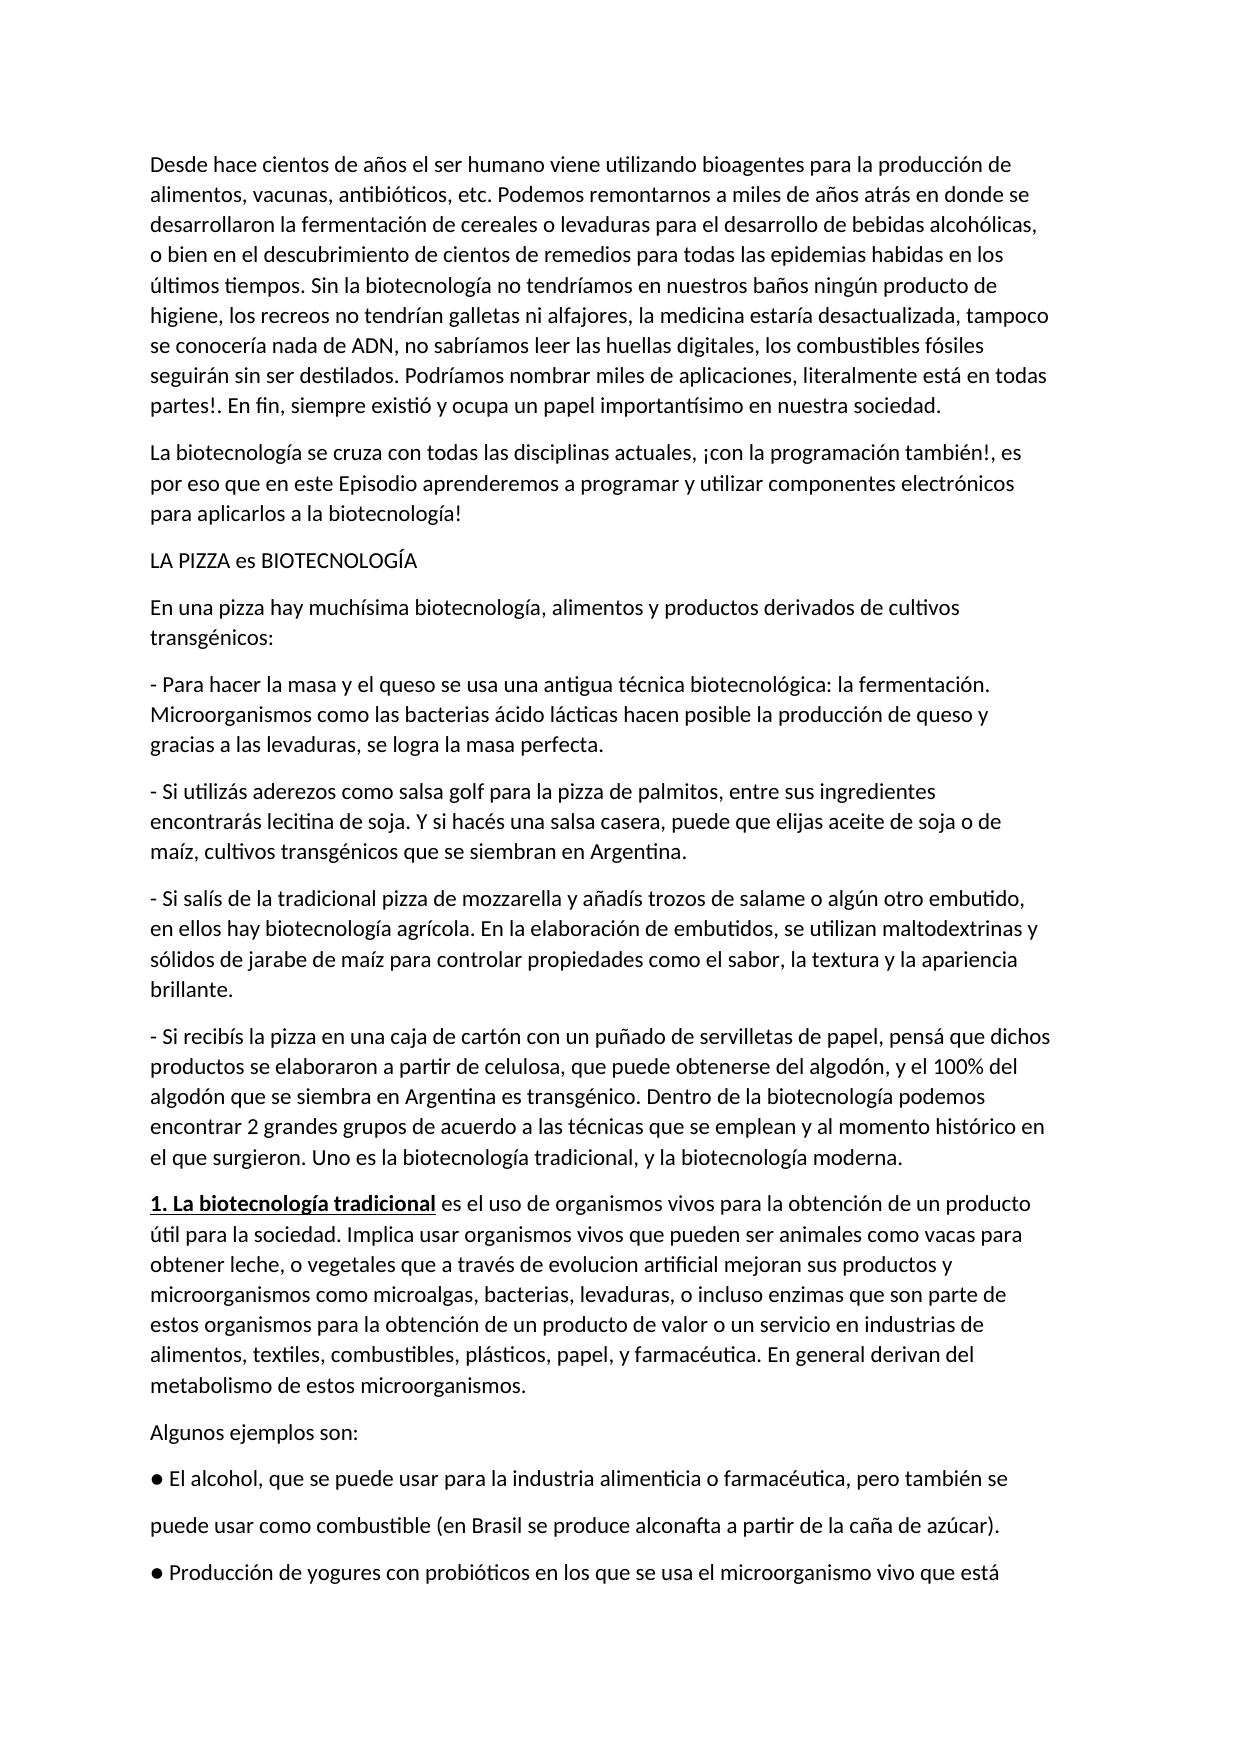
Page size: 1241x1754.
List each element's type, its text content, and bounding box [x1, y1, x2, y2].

text - Si utilizás aderezos como salsa golf para la pizza de palmitos, entre sus ingredientes encontrarás lecitina de soja. Y si hacés una salsa casera, puede que elijas aceite de soja o de maíz, cultivos transgénicos que se siembran en Argentina. [150, 777, 1053, 866]
text ● El alcohol, que se puede usar para la industria alimenticia o farmacéutica, pero también se [150, 1464, 1053, 1493]
text Algunos ejemplos son: [150, 1418, 1053, 1446]
text - Si recibís la pizza en una caja de cartón con un puñado de servilletas de papel, pensá que dichos productos se elaboraron a partir de celulosa, que puede obtenerse del algodón, y el 100% del algodón que se siembra en Argentina es transgénico. Dentro de la biotecnología podemos encontrar 2 grandes grupos de acuerdo a las técnicas que se emplean y al momento histórico en el que surgieron. Uno es la biotecnología tradicional, y la biotecnología moderna. [150, 1022, 1053, 1171]
text LA PIZZA es BIOTECNOLOGÍA [150, 546, 1053, 574]
text ● Producción de yogures con probióticos en los que se usa el microorganismo vivo que está [150, 1558, 1053, 1586]
text puede usar como combustible (en Brasil se produce alconafta a partir de la caña de azúcar). [150, 1511, 1053, 1539]
text La biotecnología se cruza con todas las disciplinas actuales, ¡con la programación también!, es por eso que en este Episodio aprenderemos a programar y utilizar componentes electrónicos para aplicarlos a la biotecnología! [150, 438, 1053, 527]
text - Para hacer la masa y el queso se usa una antigua técnica biotecnológica: la fermentación. Microorganismos como las bacterias ácido lácticas hacen posible la producción de queso y gracias a las levaduras, se logra la masa perfecta. [150, 670, 1053, 758]
text En una pizza hay muchísima biotecnología, alimentos y productos derivados de cultivos transgénicos: [150, 593, 1053, 651]
text - Si salís de la tradicional pizza de mozzarella y añadís trozos de salame o algún otro embutido, en ellos hay biotecnología agrícola. En la elaboración de embutidos, se utilizan maltodextrinas y sólidos de jarabe de maíz para controlar propiedades como el sabor, la textura y la apariencia brillante. [150, 884, 1053, 1003]
text 1. La biotecnología tradicional es el uso de organismos vivos para la obtención de un producto útil para la sociedad. Implica usar organismos vivos que pueden ser animales como vacas para obtener leche, o vegetales que a través de evolucion artificial mejoran sus productos y microorganismos como microalgas, bacterias, levaduras, o incluso enzimas que son parte de estos organismos para la obtención de un producto de valor o un servicio en industrias de alimentos, textiles, combustibles, plásticos, papel, y farmacéutica. En general derivan del metabolismo de estos microorganismos. [150, 1189, 1053, 1399]
text Desde hace cientos de años el ser humano viene utilizando bioagentes para la producción de alimentos, vacunas, antibióticos, etc. Podemos remontarnos a miles de años atrás en donde se desarrollaron la fermentación de cereales o levaduras para el desarrollo de bebidas alcohólicas, o bien en el descubrimiento de cientos de remedios para todas las epidemias habidas en los últimos tiempos. Sin la biotecnología no tendríamos en nuestros baños ningún producto de higiene, los recreos no tendrían galletas ni alfajores, la medicina estaría desactualizada, tampoco se conocería nada de ADN, no sabríamos leer las huellas digitales, los combustibles fósiles seguirán sin ser destilados. Podríamos nombrar miles de aplicaciones, literalmente está en todas partes!. En fin, siempre existió y ocupa un papel importantísimo en nuestra sociedad. [150, 150, 1053, 420]
